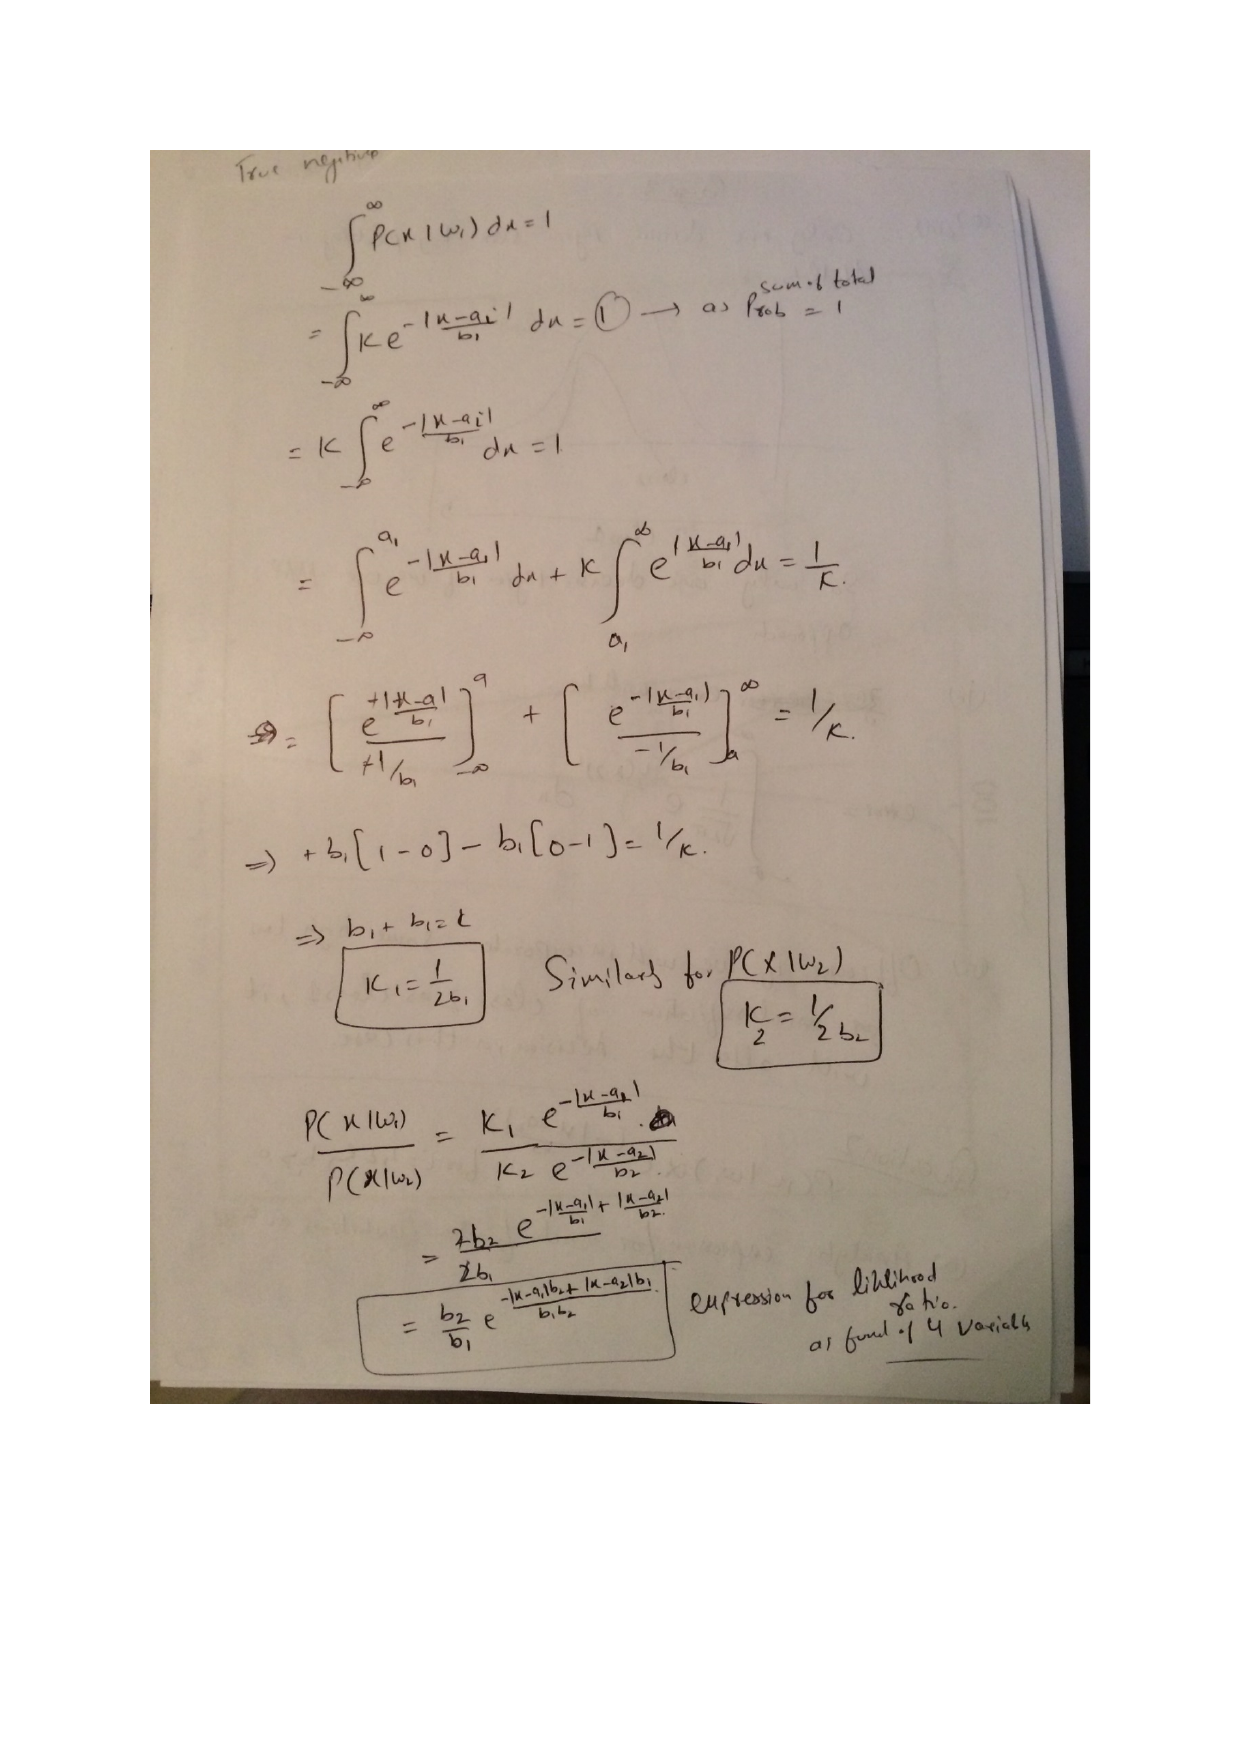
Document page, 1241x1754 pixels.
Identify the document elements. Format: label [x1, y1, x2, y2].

picture [150, 150, 1091, 1404]
